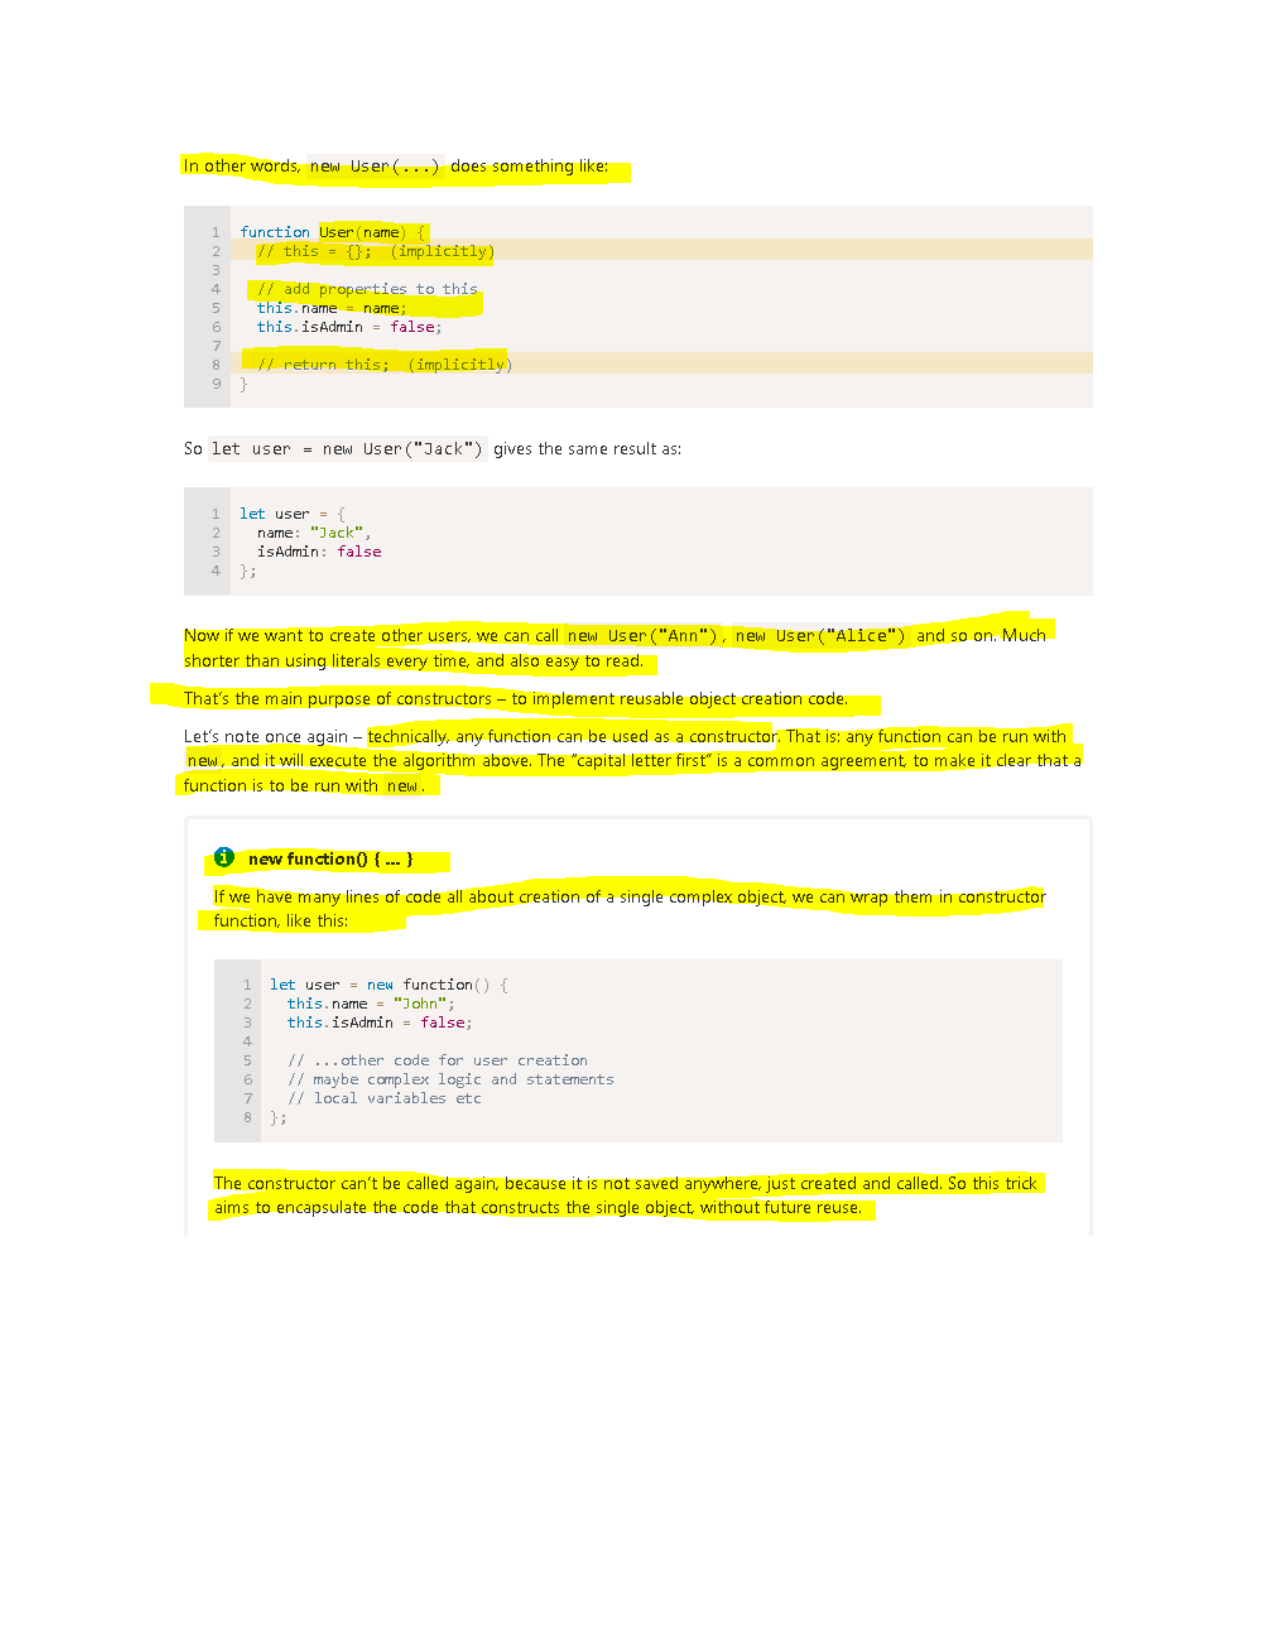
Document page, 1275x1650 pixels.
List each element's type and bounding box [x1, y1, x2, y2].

picture [150, 150, 1125, 1236]
